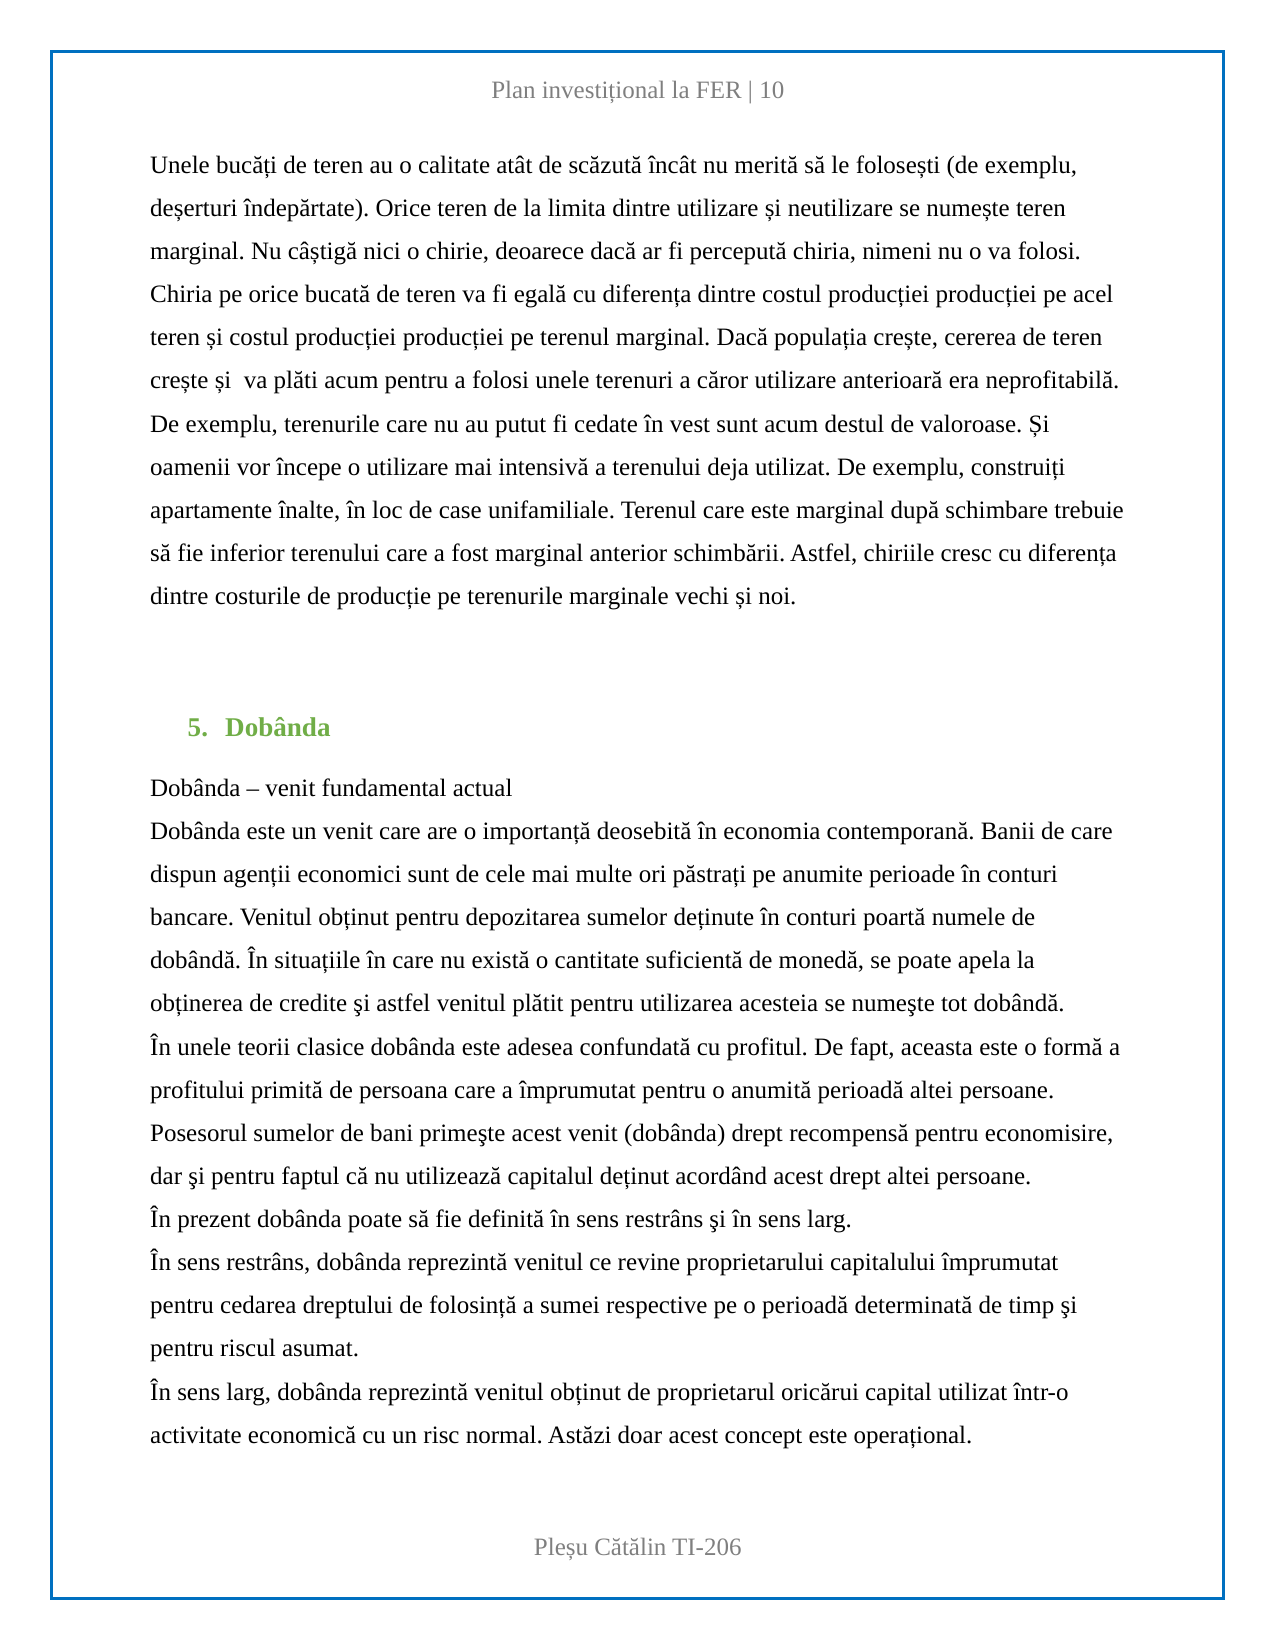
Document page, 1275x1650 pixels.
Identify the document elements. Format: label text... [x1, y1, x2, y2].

text Unele bucăți de teren au o calitate atât de scăzută încât nu merită să le folosești (de exemplu, deșerturi îndepărtate). Orice teren de la limita dintre utilizare și neutilizare se numește teren marginal. Nu câștigă nici o chirie, deoarece dacă ar fi percepută chiria, nimeni nu o va folosi. Chiria pe orice bucată de teren va fi egală cu diferența dintre costul producției producției pe acel teren și costul producției producției pe terenul marginal. Dacă populația crește, cererea de teren crește și va plăti acum pentru a folosi unele terenuri a căror utilizare anterioară era neprofitabilă. De exemplu, terenurile care nu au putut fi cedate în vest sunt acum destul de valoroase. Și oamenii vor începe o utilizare mai intensivă a terenului deja utilizat. De exemplu, construiți apartamente înalte, în loc de case unifamiliale. Terenul care este marginal după schimbare trebuie să fie inferior terenului care a fost marginal anterior schimbării. Astfel, chiriile cresc cu diferența dintre costurile de producție pe terenurile marginale vechi și noi. [150, 150, 1125, 610]
text În prezent dobânda poate să fie definită în sens restrâns şi în sens larg. [150, 1204, 1125, 1233]
text În sens restrâns, dobânda reprezintă venitul ce revine proprietarului capitalului împrumutat pentru cedarea dreptului de folosință a sumei respective pe o perioadă determinată de timp şi pentru riscul asumat. [150, 1247, 1125, 1362]
subtitle Dobânda [187, 711, 1125, 742]
text Dobânda este un venit care are o importanță deosebită în economia contemporană. Banii de care dispun agenții economici sunt de cele mai multe ori păstrați pe anumite perioade în conturi bancare. Venitul obținut pentru depozitarea sumelor deținute în conturi poartă numele de dobândă. În situațiile în care nu există o cantitate suficientă de monedă, se poate apela la obținerea de credite şi astfel venitul plătit pentru utilizarea acesteia se numeşte tot dobândă. [150, 816, 1125, 1017]
text În sens larg, dobânda reprezintă venitul obținut de proprietarul oricărui capital utilizat într-o activitate economică cu un risc normal. Astăzi doar acest concept este operațional. [150, 1377, 1125, 1448]
text În unele teorii clasice dobânda este adesea confundată cu profitul. De fapt, aceasta este o formă a profitului primită de persoana care a împrumutat pentru o anumită perioadă altei persoane. Posesorul sumelor de bani primeşte acest venit (dobânda) drept recompensă pentru economisire, dar şi pentru faptul că nu utilizează capitalul deținut acordând acest drept altei persoane. [150, 1032, 1125, 1190]
text Dobânda – venit fundamental actual [150, 773, 1125, 802]
